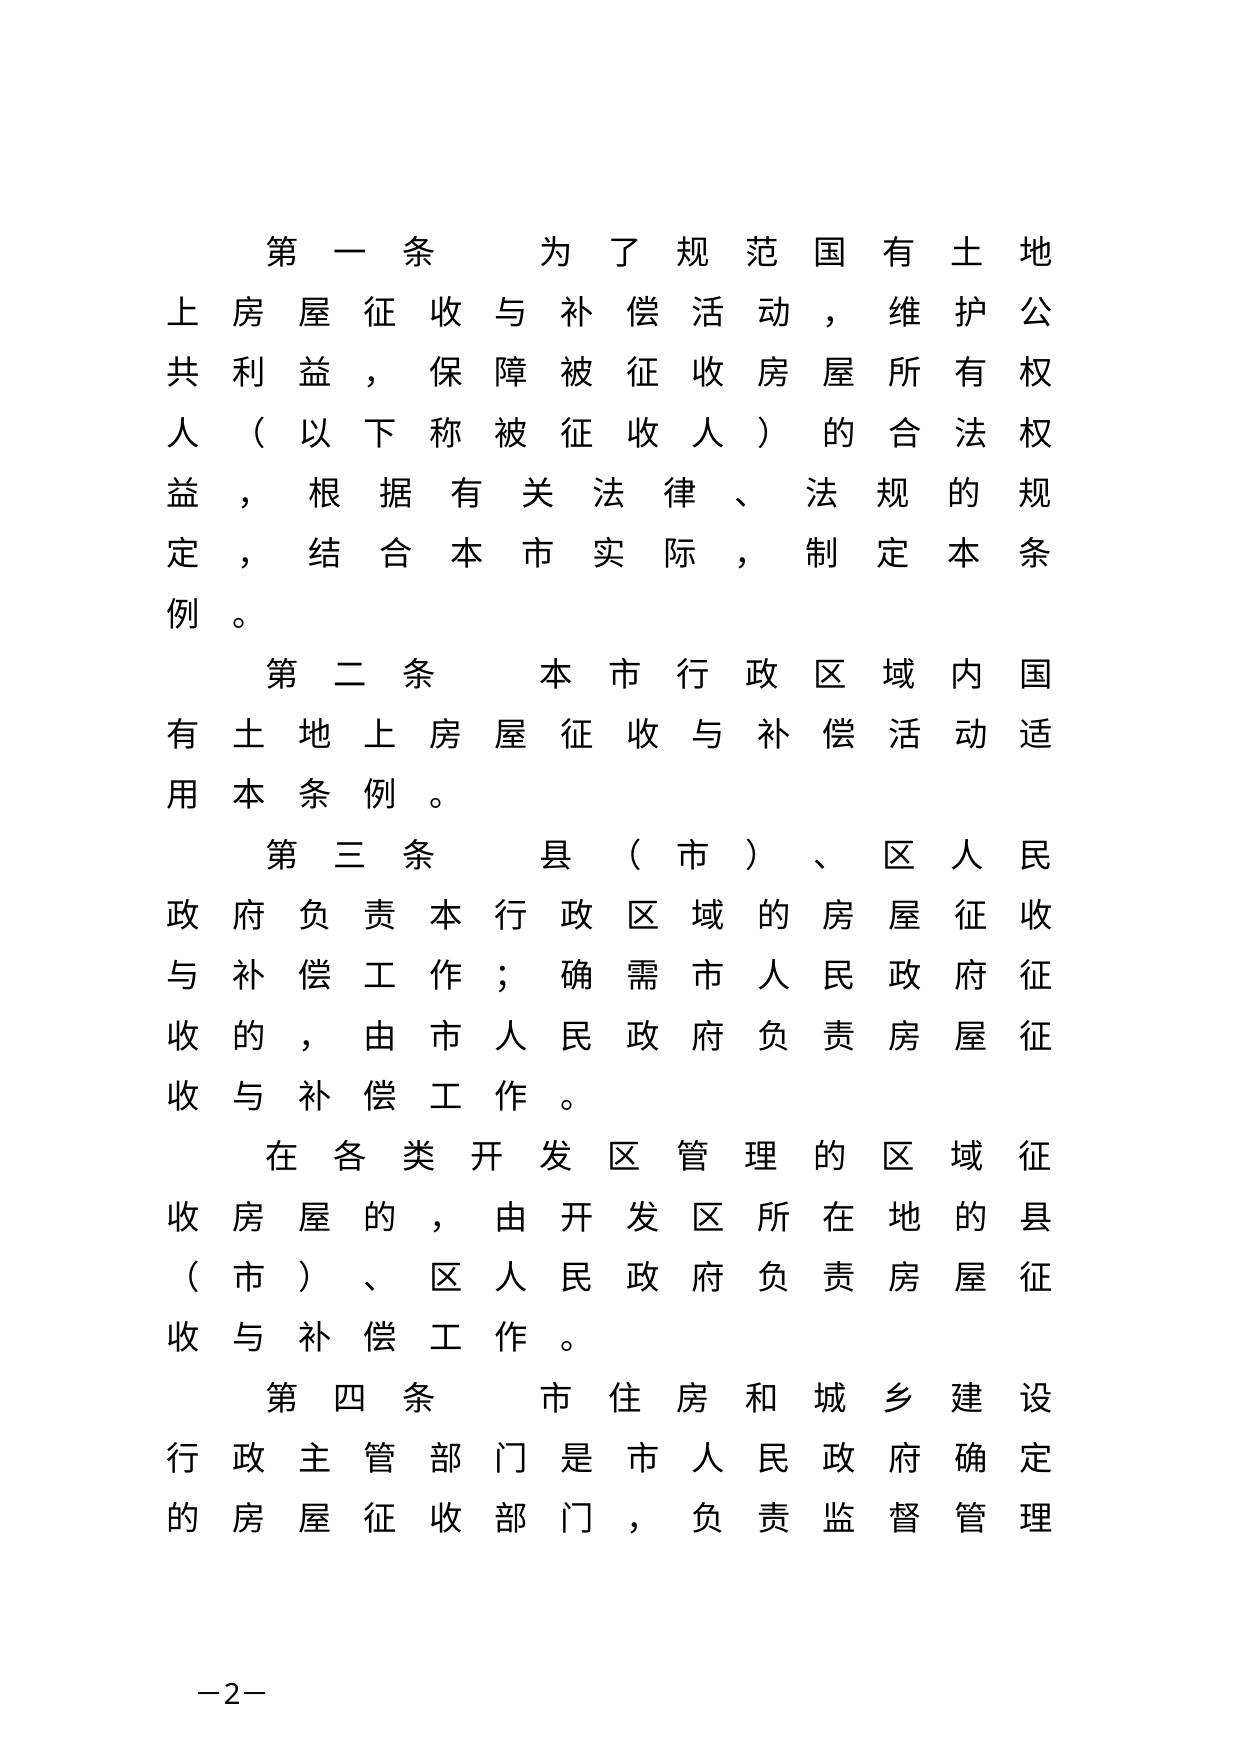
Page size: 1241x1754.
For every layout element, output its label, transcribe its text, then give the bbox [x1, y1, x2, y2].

text 在各类开发区管理的区域征收房屋的，由开发区所在地的县（市）、区人民政府负责房屋征收与补偿工作。 [167, 1124, 1085, 1365]
text 第一条 为了规范国有土地上房屋征收与补偿活动，维护公共利益，保障被征收房屋所有权人（以下称被征收人）的合法权益，根据有关法律、法规的规定，结合本市实际，制定本条例。 [167, 219, 1085, 642]
text 第三条 县（市）、区人民政府负责本行政区域的房屋征收与补偿工作；确需市人民政府征收的，由市人民政府负责房屋征收与补偿工作。 [167, 822, 1085, 1124]
text 第二条 本市行政区域内国有土地上房屋征收与补偿活动适用本条例。 [167, 642, 1085, 822]
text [167, 1365, 1085, 1546]
